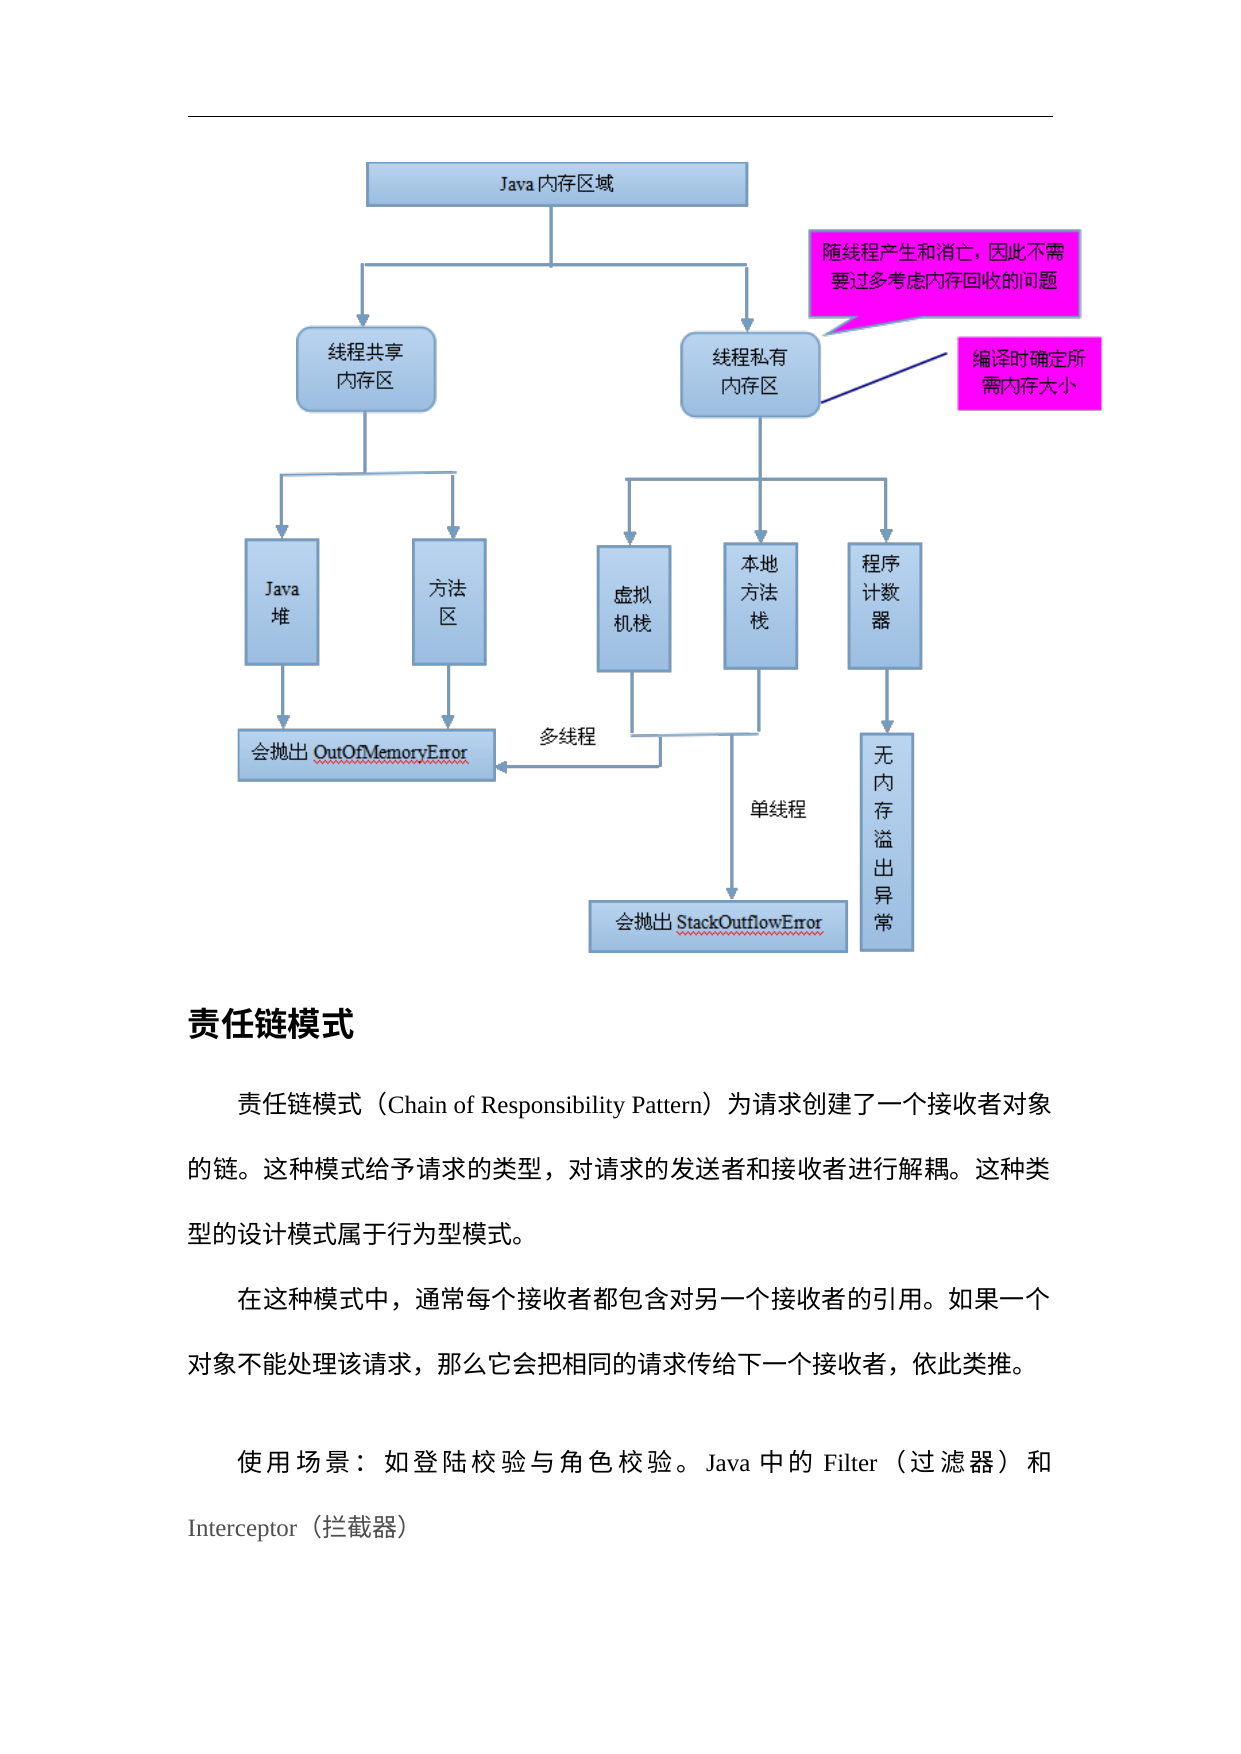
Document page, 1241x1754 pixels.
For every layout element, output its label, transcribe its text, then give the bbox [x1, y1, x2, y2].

text 使用场景：如登陆校验与角色校验。Java中的Filter（过滤器）和Interceptor（拦截器） [187, 1428, 1053, 1558]
subtitle 责任链模式 [187, 999, 1053, 1045]
picture [237, 162, 1103, 953]
text 在这种模式中，通常每个接收者都包含对另一个接收者的引用。如果一个对象不能处理该请求，那么它会把相同的请求传给下一个接收者，依此类推。 [187, 1265, 1053, 1395]
text 责任链模式（Chain of Responsibility Pattern）为请求创建了一个接收者对象的链。这种模式给予请求的类型，对请求的发送者和接收者进行解耦。这种类型的设计模式属于行为型模式。 [187, 1070, 1053, 1265]
